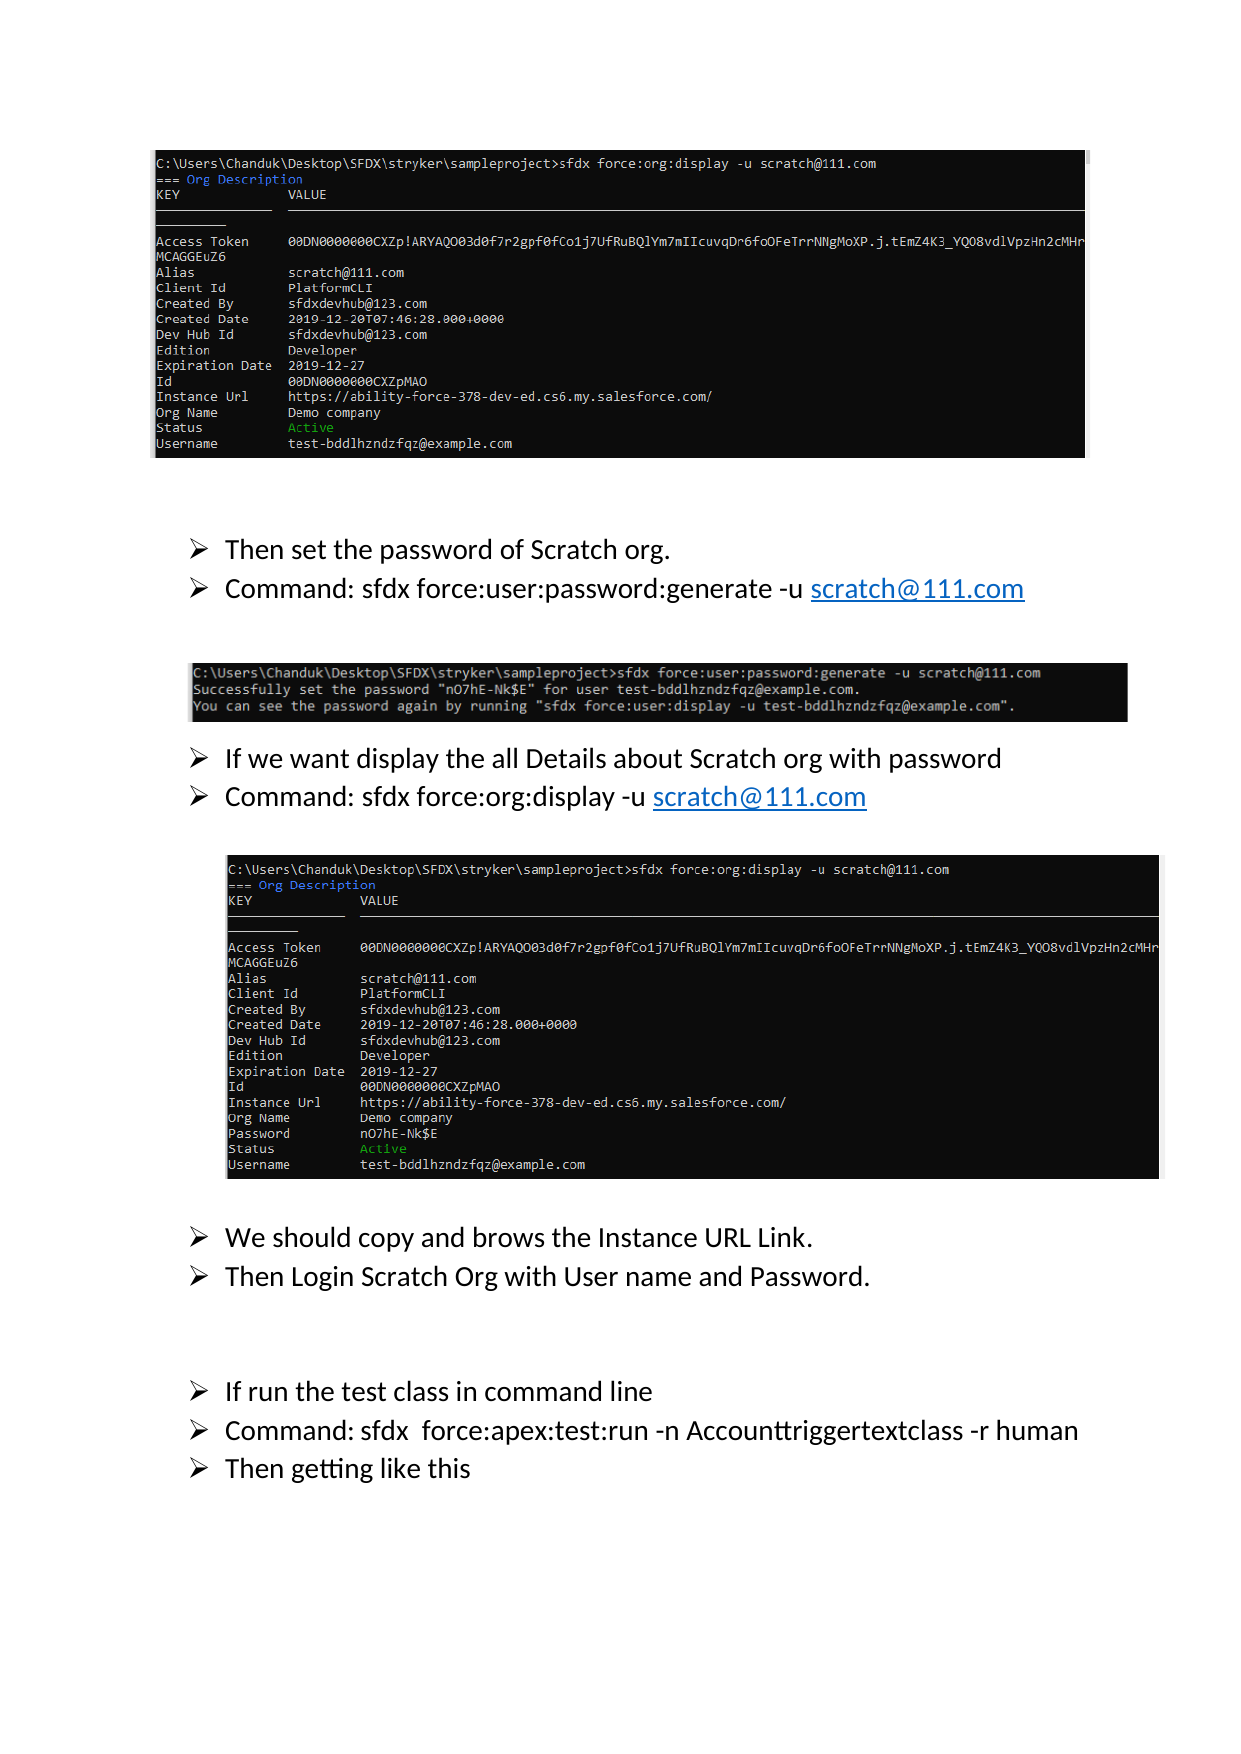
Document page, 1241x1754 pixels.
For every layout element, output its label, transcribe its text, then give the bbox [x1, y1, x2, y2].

list Command: sfdx force:user:password:generate -u scratch@111.com [187, 570, 1090, 605]
list Then set the password of Scratch org. [187, 531, 1090, 567]
picture [187, 663, 1128, 722]
list If we want display the all Details about Scratch org with password [187, 740, 1090, 776]
list We should copy and brows the Instance URL Link. [187, 1219, 1090, 1255]
list Command: sfdx force:apex:test:run -n Accounttriggertextclass -r human [187, 1412, 1090, 1447]
picture [150, 150, 1091, 458]
list If run the test class in command line [187, 1373, 1090, 1409]
list Command: sfdx force:org:display -u scratch@111.com [187, 778, 1090, 814]
list Then getting like this [187, 1450, 1090, 1486]
picture [225, 855, 1166, 1179]
list Then Login Scratch Org with User name and Password. [187, 1258, 1090, 1293]
